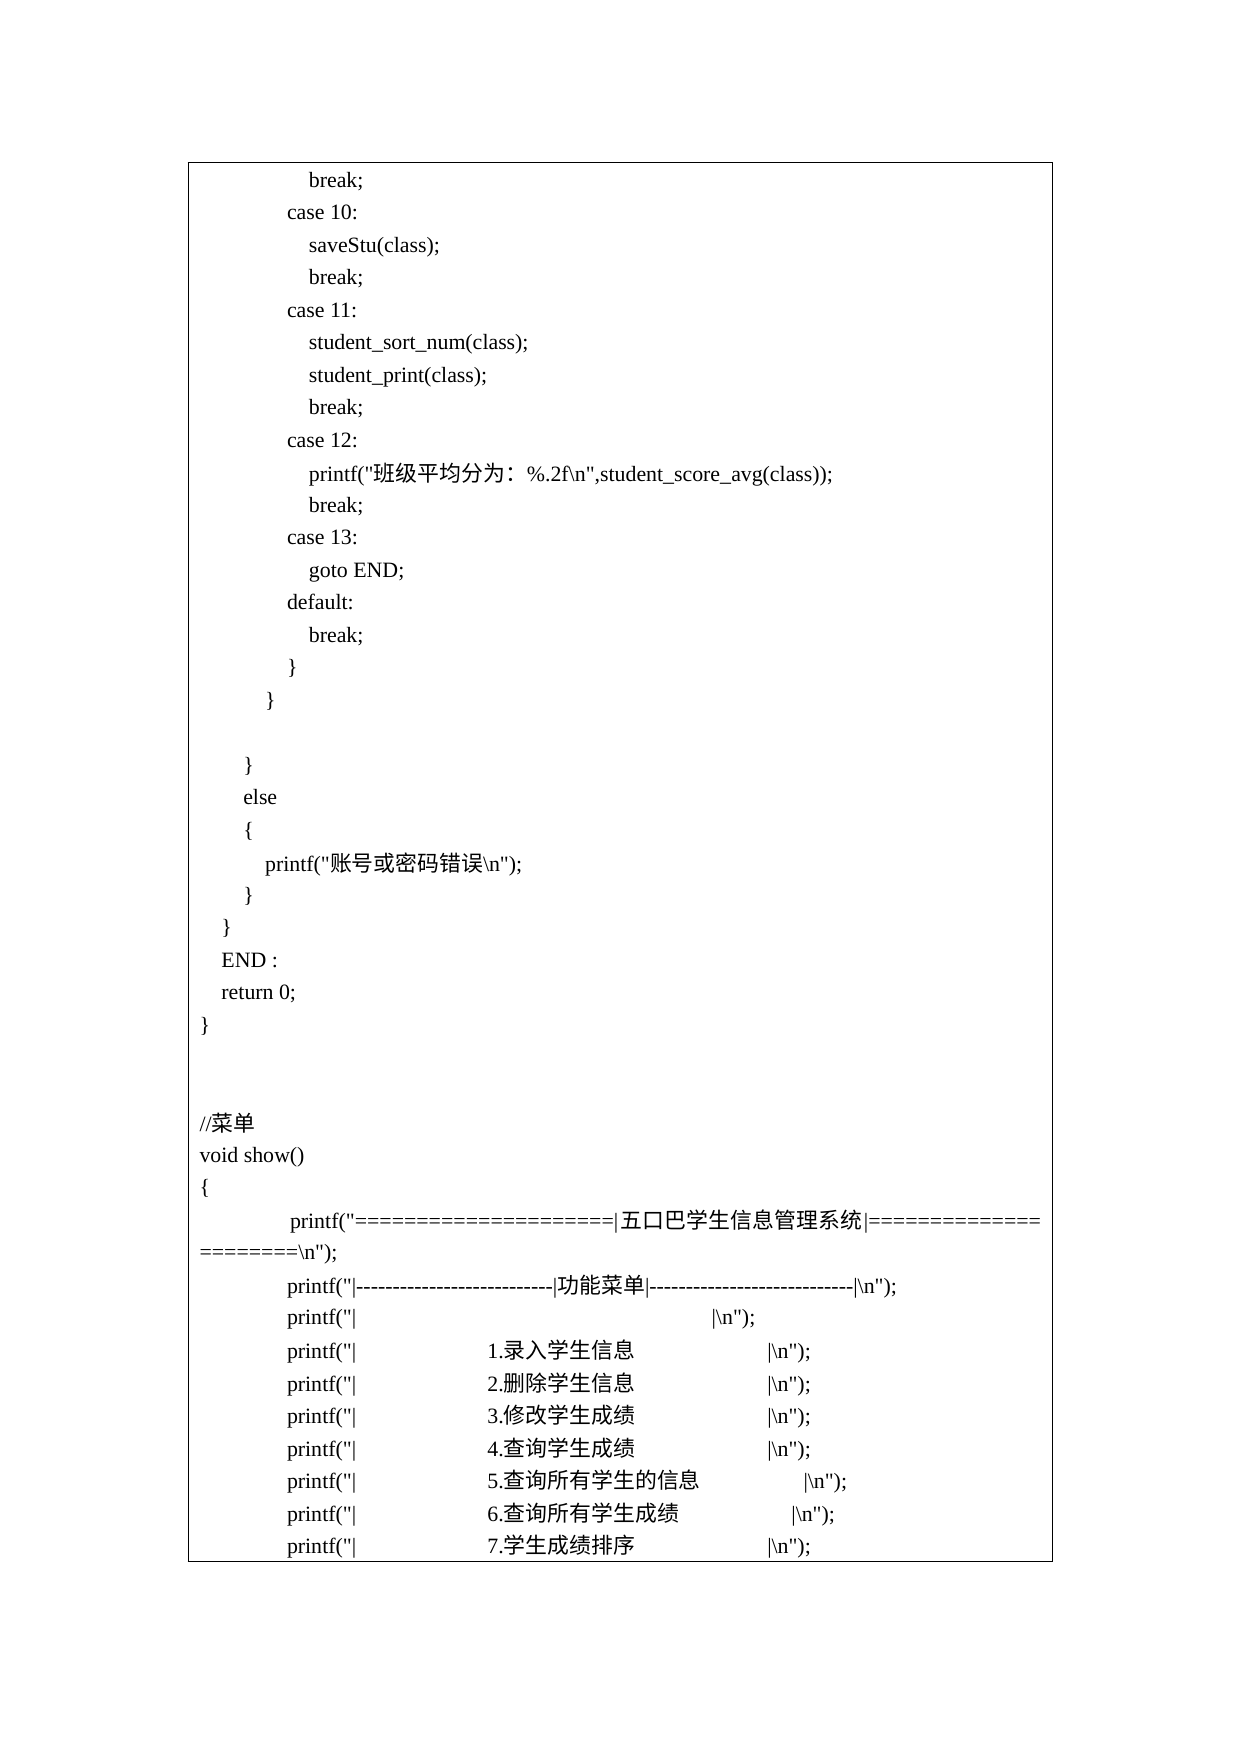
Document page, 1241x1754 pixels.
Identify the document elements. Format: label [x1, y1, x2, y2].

table_header [189, 163, 1052, 1561]
